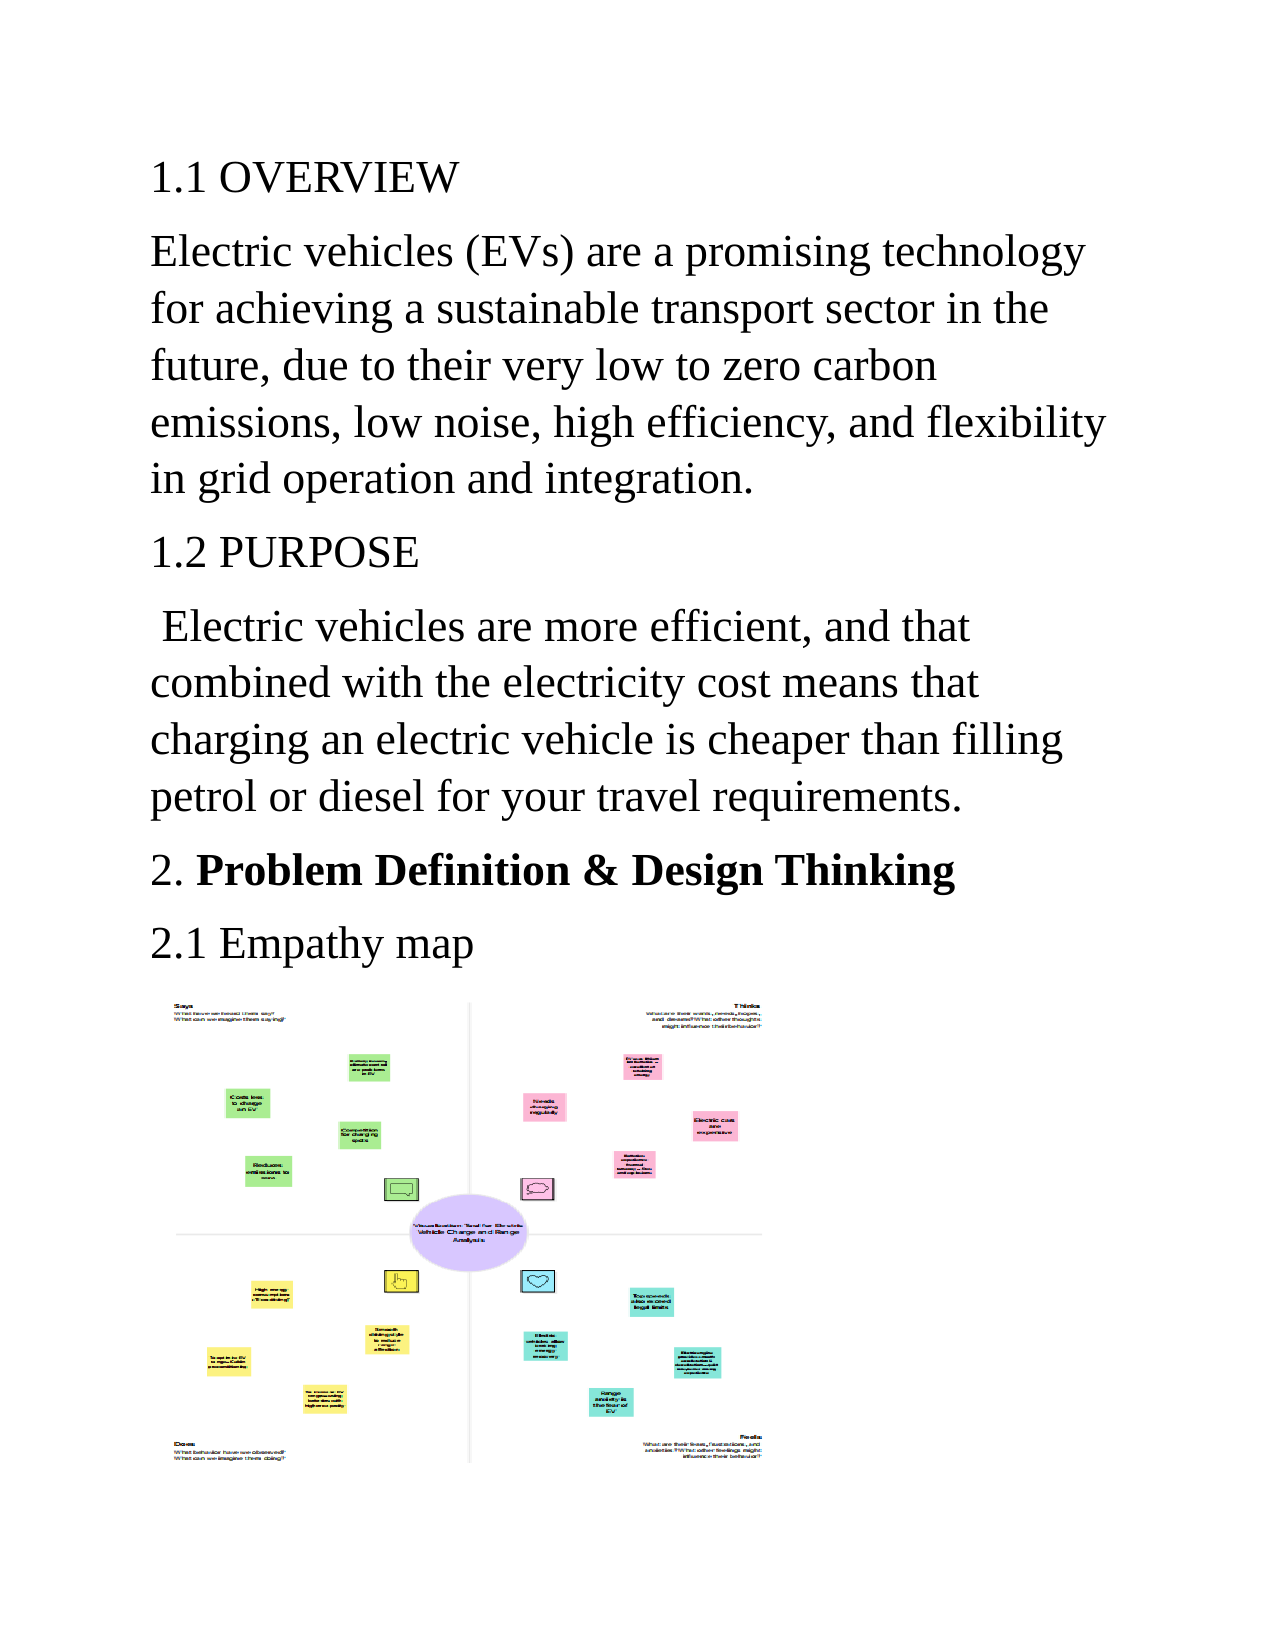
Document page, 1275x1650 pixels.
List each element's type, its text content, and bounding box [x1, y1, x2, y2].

picture [150, 989, 793, 1463]
text 1.1 OVERVIEW [150, 150, 1125, 203]
text 2.1 Empathy map [150, 916, 1125, 968]
text 2. Problem Definition & Design Thinking [150, 842, 1125, 895]
text Electric vehicles are more efficient, and that combined with the electricity cost means that charging an electric vehicle is cheaper than filling petrol or diesel for your travel requirements. [150, 598, 1125, 821]
text Electric vehicles (EVs) are a promising technology for achieving a sustainable transport sector in the future, due to their very low to zero carbon emissions, low noise, high efficiency, and flexibility in grid operation and integration. [150, 223, 1125, 504]
text 1.2 PURPOSE [150, 524, 1125, 577]
